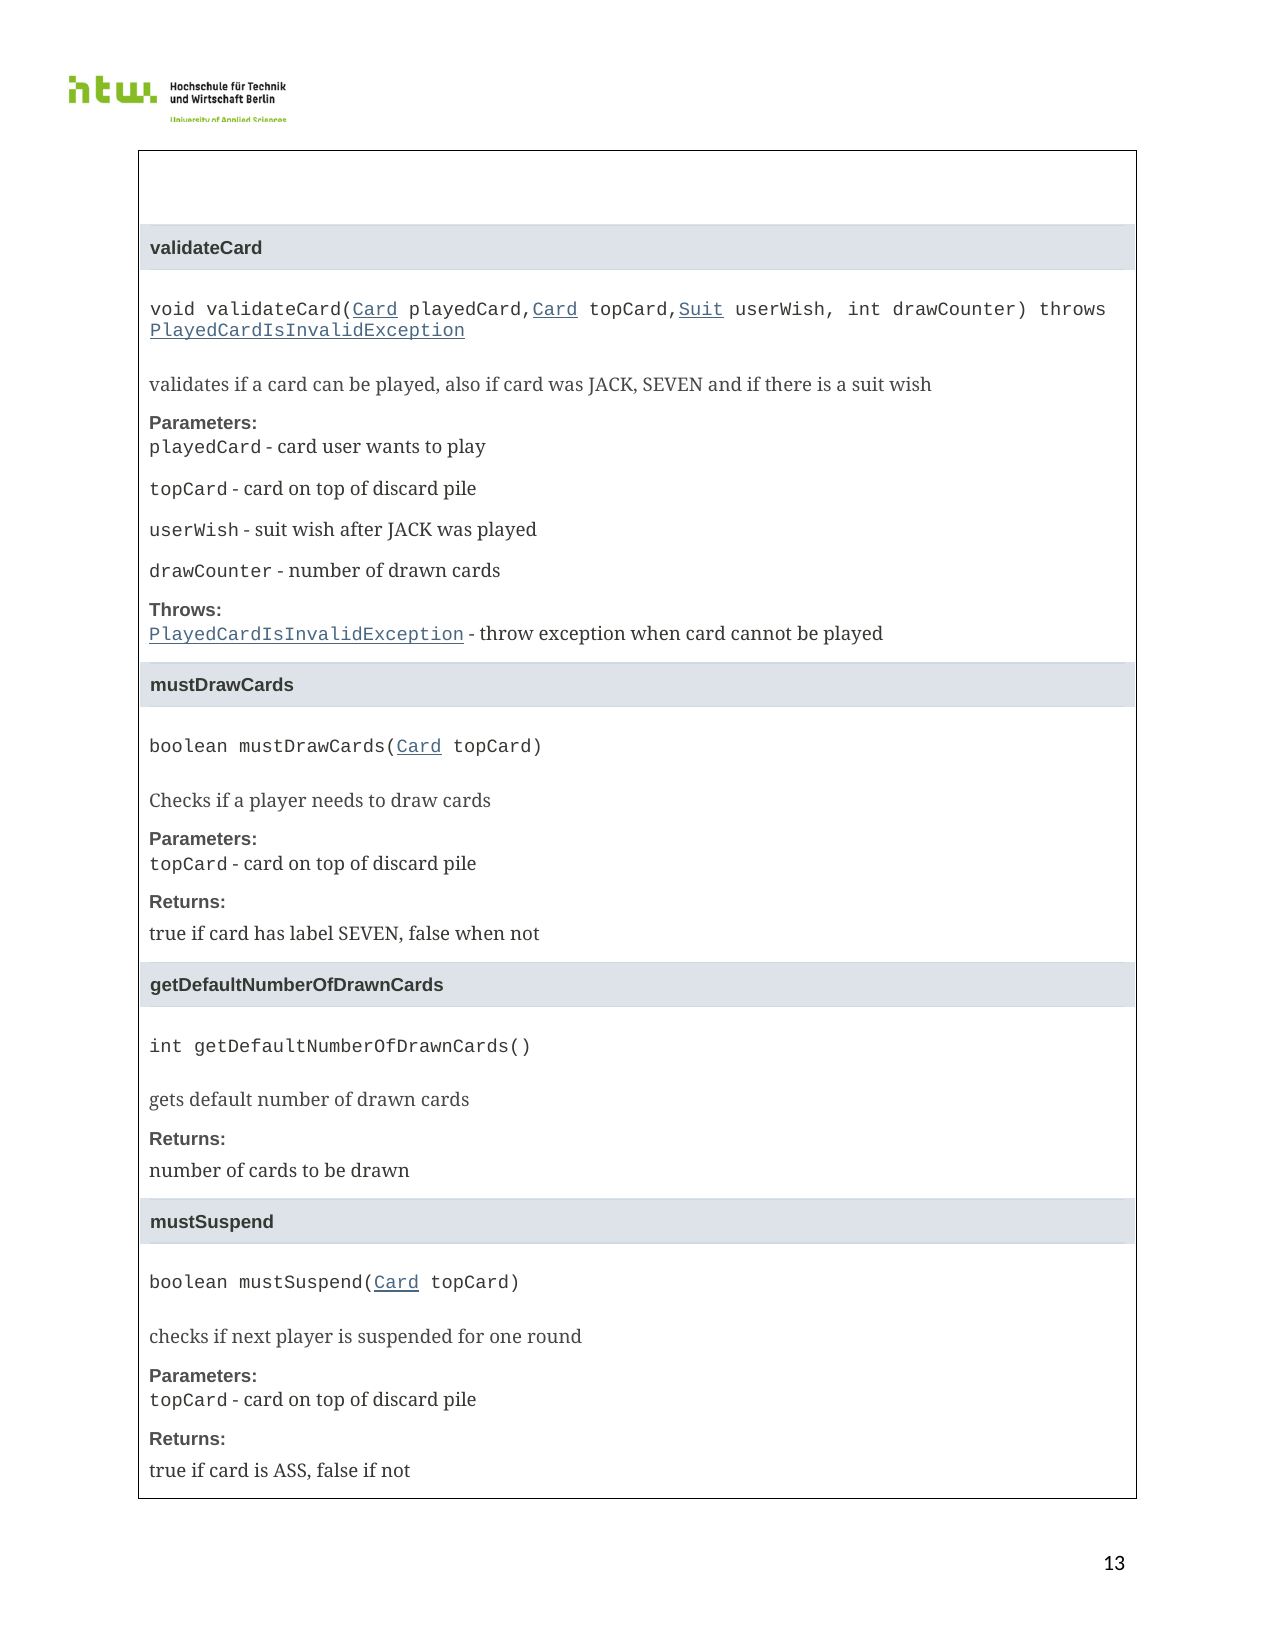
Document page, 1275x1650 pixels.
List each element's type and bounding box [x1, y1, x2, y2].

table_header [139, 151, 1136, 1498]
picture [63, 58, 314, 121]
